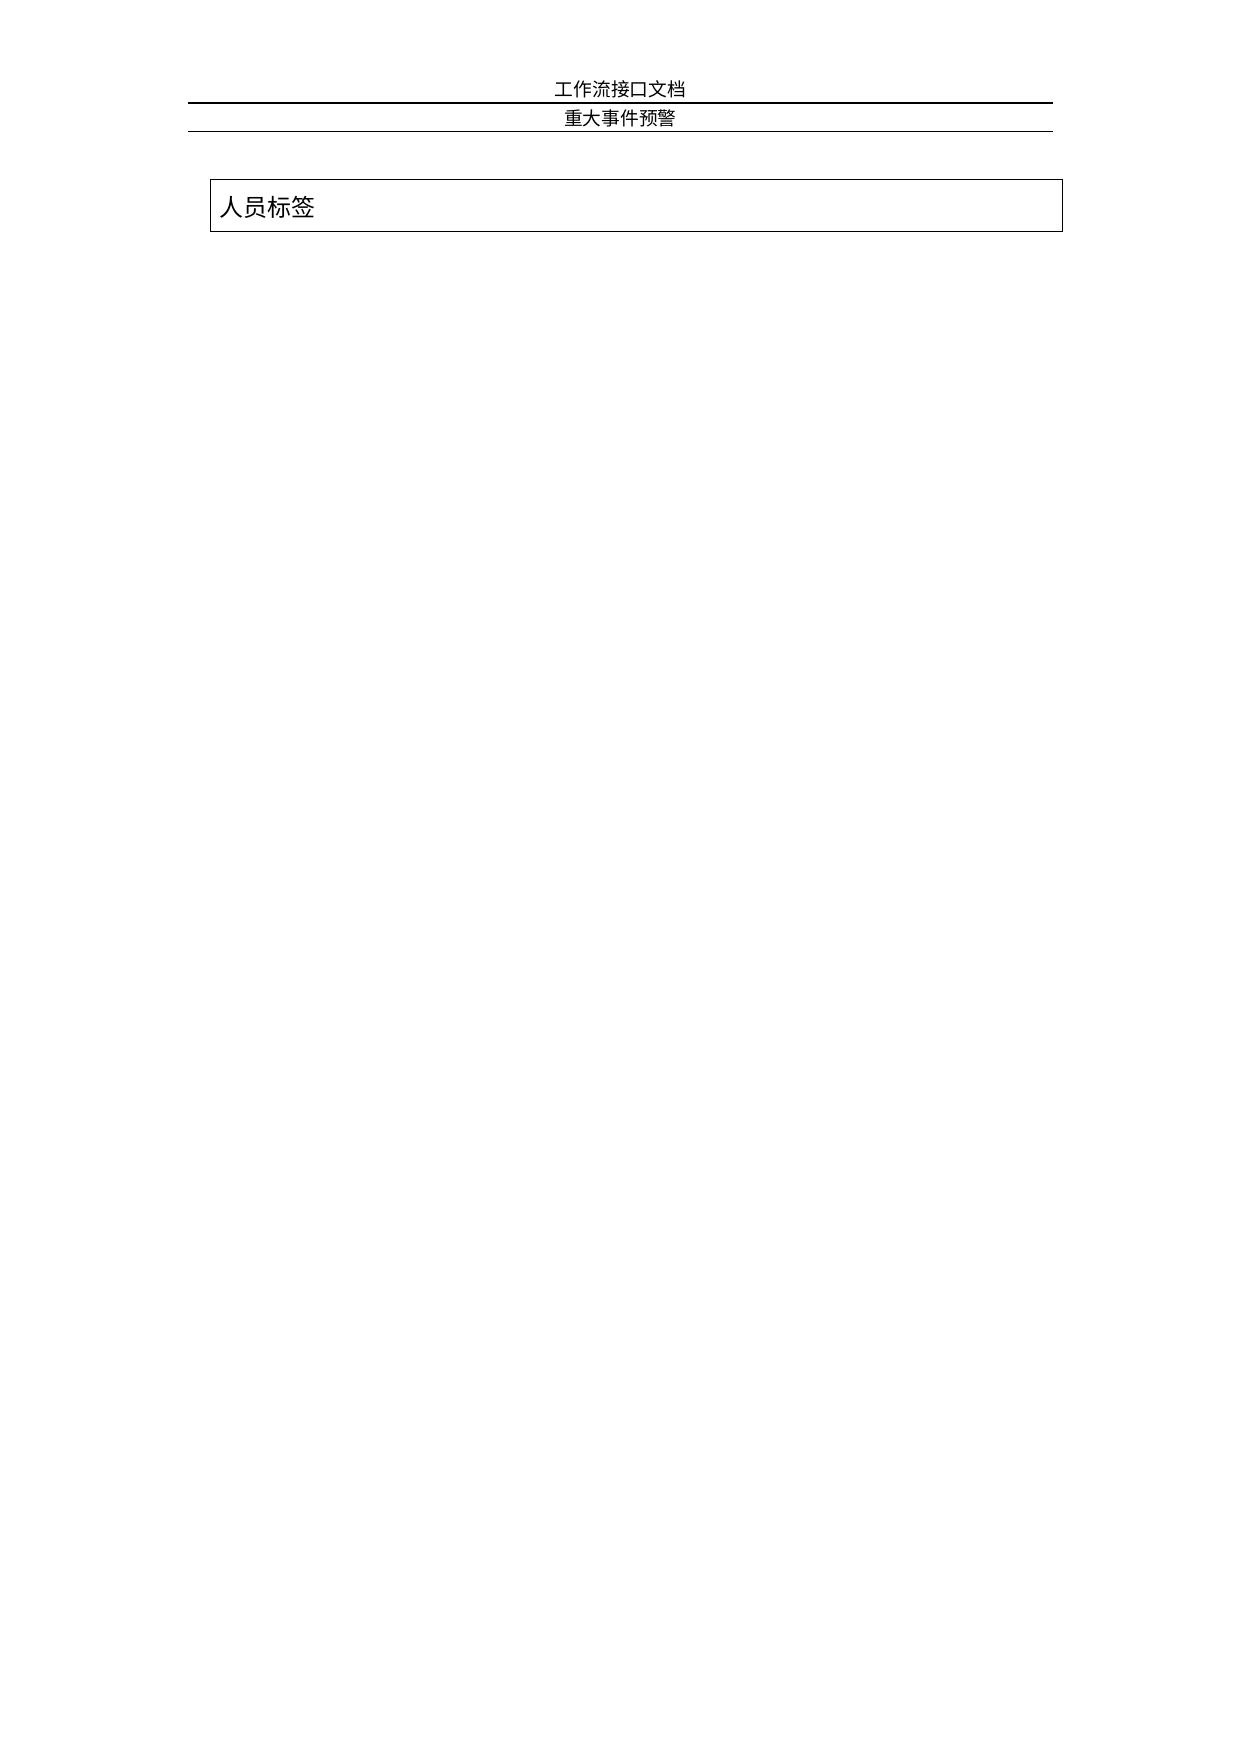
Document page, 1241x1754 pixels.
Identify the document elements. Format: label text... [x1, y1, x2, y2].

table_cell 人员标签 [211, 180, 1062, 231]
